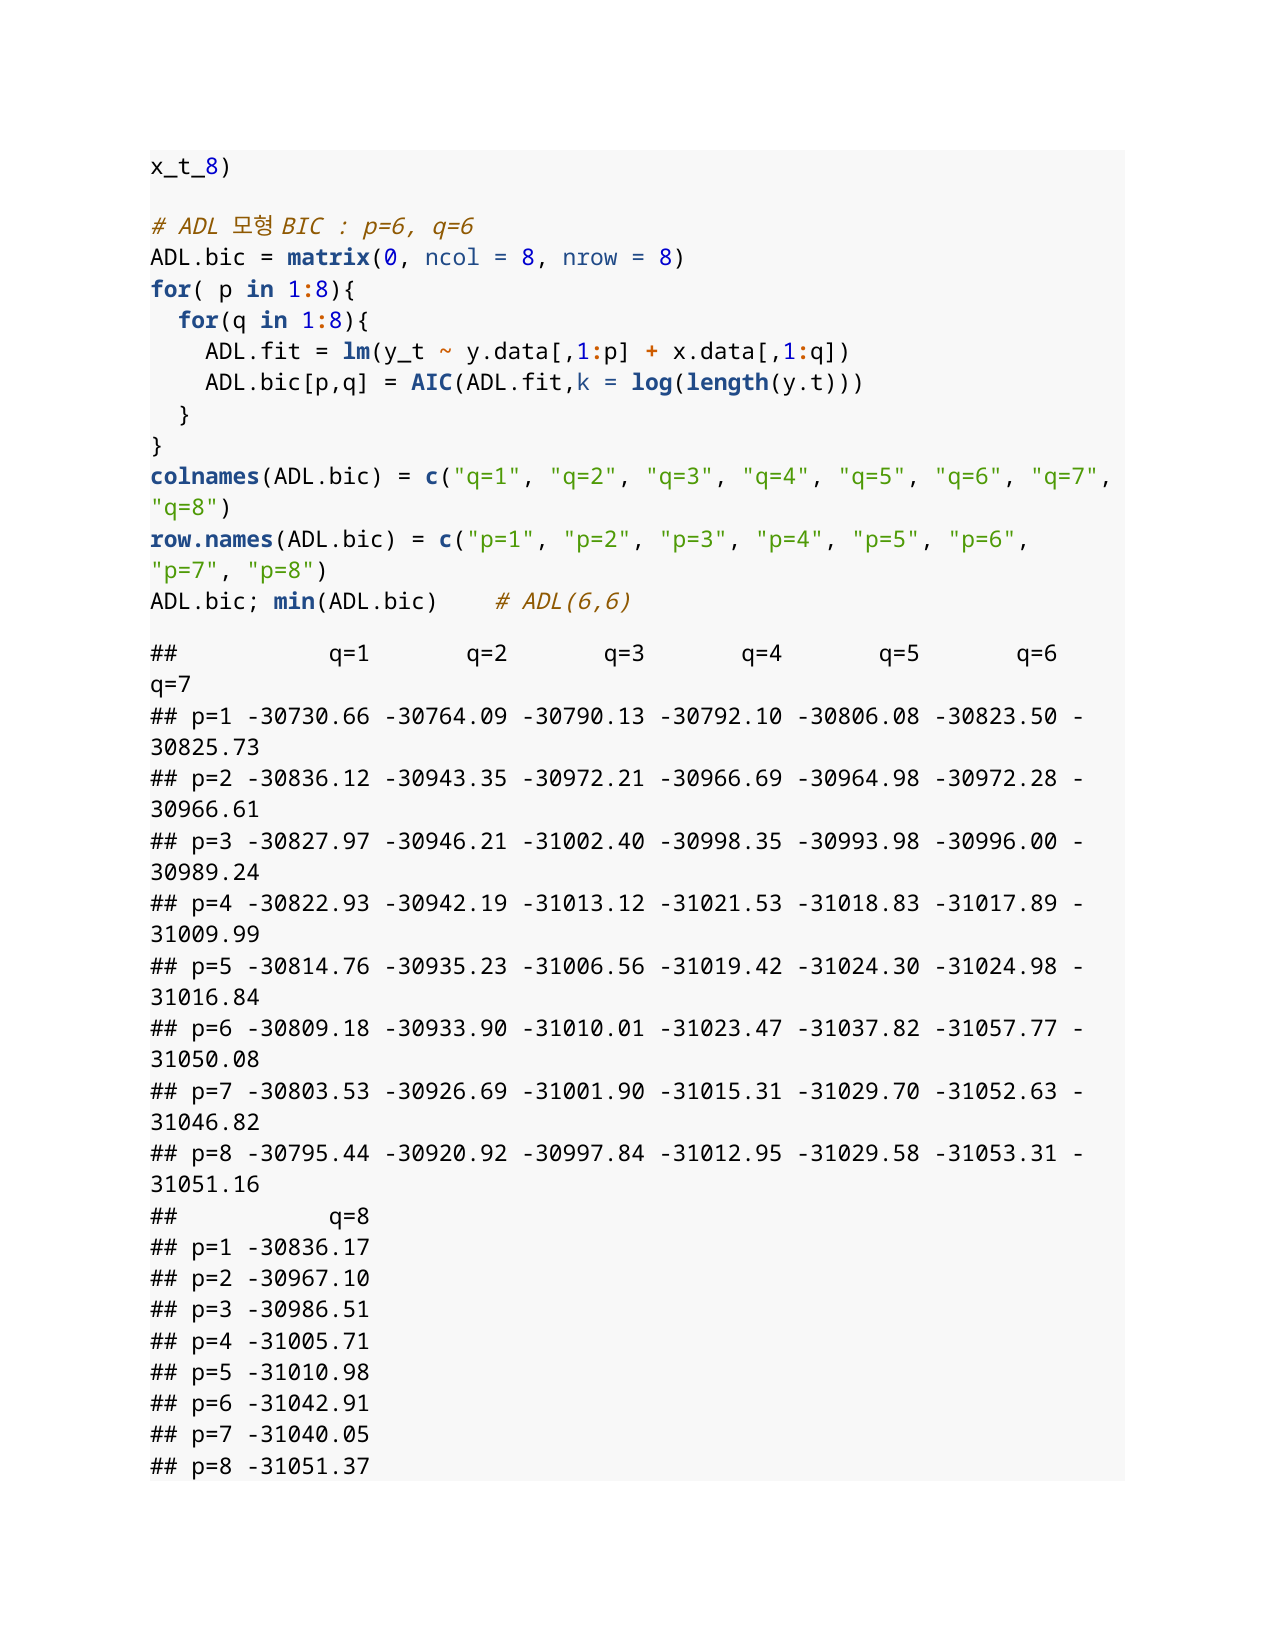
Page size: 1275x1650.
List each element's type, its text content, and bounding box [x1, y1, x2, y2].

text ## q=1 q=2 q=3 q=4 q=5 q=6 q=7 ## p=1 -30730.66 -30764.09 -30790.13 -30792.10 -30806.08 -30823.50 -30825.73 ## p=2 -30836.12 -30943.35 -30972.21 -30966.69 -30964.98 -30972.28 -30966.61 ## p=3 -30827.97 -30946.21 -31002.40 -30998.35 -30993.98 -30996.00 -30989.24 ## p=4 -30822.93 -30942.19 -31013.12 -31021.53 -31018.83 -31017.89 -31009.99 ## p=5 -30814.76 -30935.23 -31006.56 -31019.42 -31024.30 -31024.98 -31016.84 ## p=6 -30809.18 -30933.90 -31010.01 -31023.47 -31037.82 -31057.77 -31050.08 ## p=7 -30803.53 -30926.69 -31001.90 -31015.31 -31029.70 -31052.63 -31046.82 ## p=8 -30795.44 -30920.92 -30997.84 -31012.95 -31029.58 -31053.31 -31051.16 ## q=8 ## p=1 -30836.17 ## p=2 -30967.10 ## p=3 -30986.51 ## p=4 -31005.71 ## p=5 -31010.98 ## p=6 -31042.91 ## p=7 -31040.05 ## p=8 -31051.37 [150, 637, 1125, 1481]
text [150, 150, 1125, 616]
